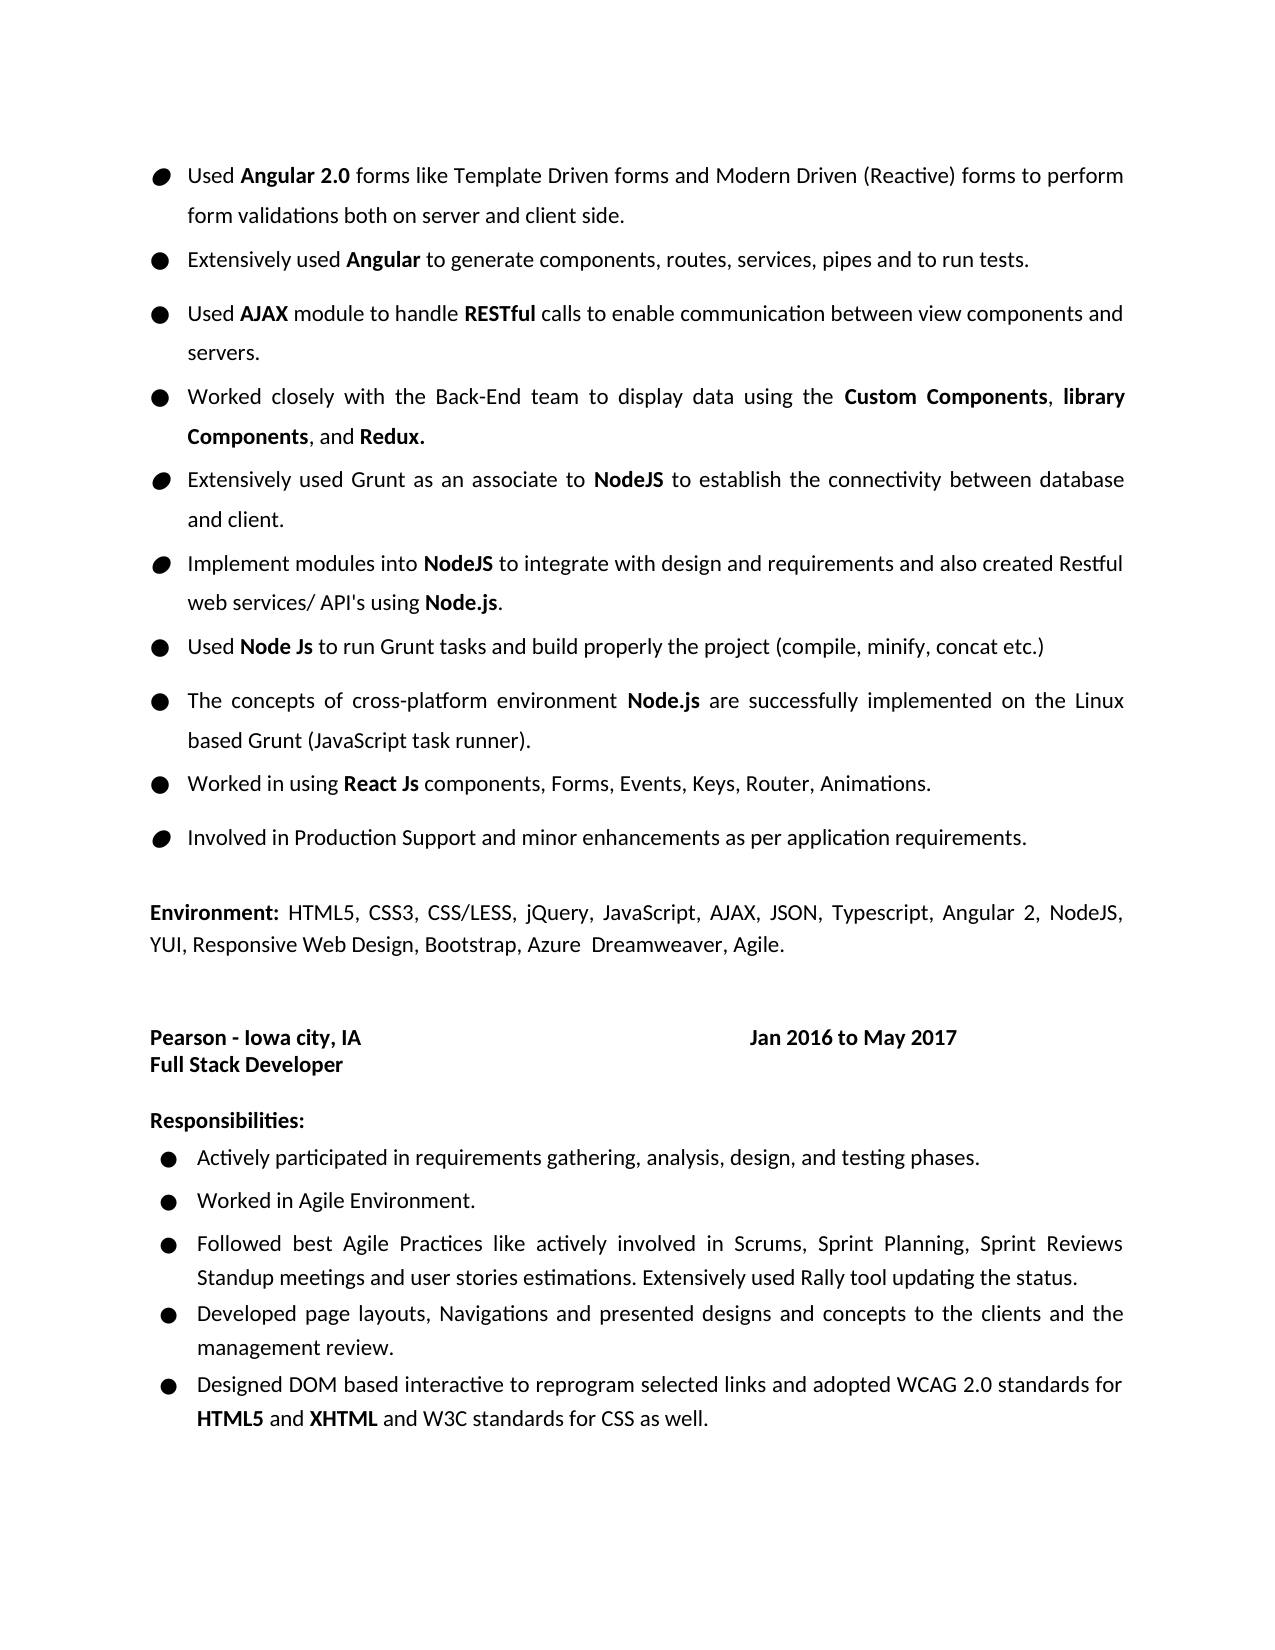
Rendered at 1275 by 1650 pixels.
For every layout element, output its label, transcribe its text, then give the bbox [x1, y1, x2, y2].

list Developed page layouts, Navigations and presented designs and concepts to the clients and the management review. [159, 1291, 1125, 1362]
list Implement modules into NodeJS to integrate with design and requirements and also created Restful web services/ API's using Node.js. [150, 537, 1125, 616]
list Extensively used Grunt as an associate to NodeJS to establish the connectivity between database and client. [150, 454, 1125, 533]
list Worked in using React Js components, Forms, Events, Keys, Router, Animations. [150, 758, 1125, 805]
text Environment: HTML5, CSS3, CSS/LESS, jQuery, JavaScript, AJAX, JSON, Typescript, Angular 2, NodeJS, YUI, Responsive Web Design, Bootstrap, Azure Dreamweaver, Agile. [150, 898, 1125, 958]
list Worked in Agile Environment. [159, 1177, 1125, 1220]
list Worked closely with the Back-End team to display data using the Custom Components, library Components, and Redux. [150, 371, 1125, 450]
list The concepts of cross-platform environment Node.js are successfully implemented on the Linux based Grunt (JavaScript task runner). [150, 674, 1125, 754]
list Extensively used Angular to generate components, routes, services, pipes and to run tests. [150, 233, 1125, 280]
list Involved in Production Support and minor enhancements as per application requirements. [150, 812, 1125, 859]
list Followed best Agile Practices like actively involved in Scrums, Sprint Planning, Sprint Reviews Standup meetings and user stories estimations. Extensively used Rally tool updating the status. [159, 1220, 1125, 1291]
list Designed DOM based interactive to reprogram selected links and adopted WCAG 2.0 standards for HTML5 and XHTML and W3C standards for CSS as well. [159, 1362, 1125, 1432]
text Pearson - Iowa city, IA Jan 2016 to May 2017 [150, 1023, 1125, 1051]
text Responsibilities: [150, 1107, 1125, 1135]
list Used AJAX module to handle RESTful calls to enable communication between view components and servers. [150, 287, 1125, 366]
list Used Node Js to run Grunt tasks and build properly the project (compile, minify, concat etc.) [150, 621, 1125, 668]
list Used Angular 2.0 forms like Template Driven forms and Modern Driven (Reactive) forms to perform form validations both on server and client side. [150, 150, 1125, 229]
list Actively participated in requirements gathering, analysis, design, and testing phases. [159, 1135, 1125, 1177]
text Full Stack Developer [150, 1051, 1125, 1079]
